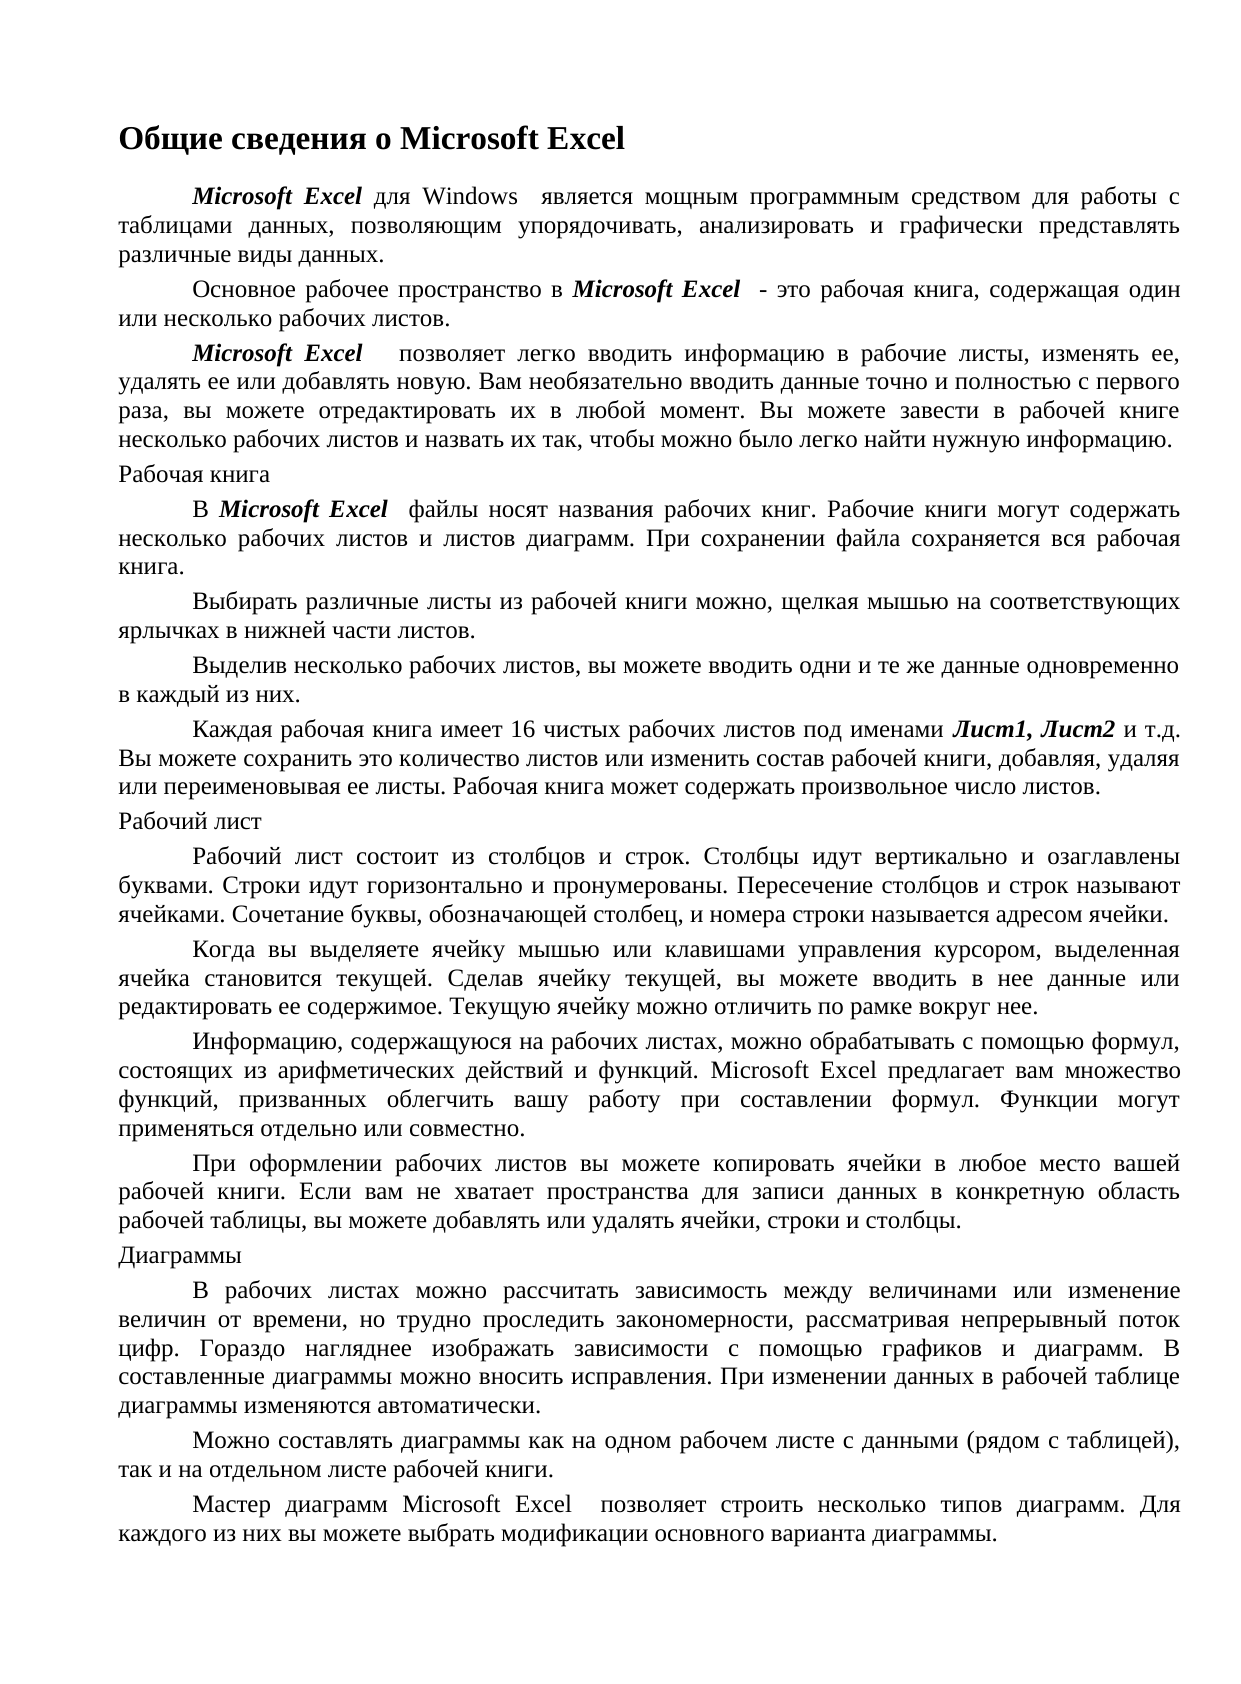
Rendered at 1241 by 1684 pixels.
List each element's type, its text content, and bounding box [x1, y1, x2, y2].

text Каждая рабочая книга имеет 16 чистых рабочих листов под именами Лист1, Лист2 и т.д. Вы можете сохранить это количество листов или изменить состав рабочей книги, добавляя, удаляя или переименовывая ее листы. Рабочая книга может содержать произвольное число листов. [118, 714, 1181, 800]
text Microsoft Excel для Windows является мощным программным средством для работы с таблицами данных, позволяющим упорядочивать, анализировать и графически представлять различные виды данных. [118, 181, 1181, 268]
text Основное рабочее пространство в Microsoft Excel - это рабочая книга, содержащая один или несколько рабочих листов. [118, 274, 1181, 331]
text Выбирать различные листы из рабочей книги можно, щелкая мышью на соответствующих ярлычках в нижней части листов. [118, 586, 1181, 644]
text При оформлении рабочих листов вы можете копировать ячейки в любое место вашей рабочей книги. Если вам не хватает пространства для записи данных в конкретную область рабочей таблицы, вы можете добавлять или удалять ячейки, строки и столбцы. [118, 1148, 1181, 1234]
text Рабочая книга [118, 459, 1181, 488]
text В Microsoft Excel файлы носят названия рабочих книг. Рабочие книги могут содержать несколько рабочих листов и листов диаграмм. При сохранении файла сохраняется вся рабочая книга. [118, 494, 1181, 580]
text Диаграммы [118, 1240, 1181, 1269]
text В рабочих листах можно рассчитать зависимость между величинами или изменение величин от времени, но трудно проследить закономерности, рассматривая непрерывный поток цифр. Гораздо нагляднее изображать зависимости с помощью графиков и диаграмм. В составленные диаграммы можно вносить исправления. При изменении данных в рабочей таблице диаграммы изменяются автоматически. [118, 1275, 1181, 1419]
text Мастер диаграмм Microsoft Excel позволяет строить несколько типов диаграмм. Для каждого из них вы можете выбрать модификации основного варианта диаграммы. [118, 1489, 1181, 1546]
text Когда вы выделяете ячейку мышью или клавишами управления курсором, выделенная ячейка становится текущей. Сделав ячейку текущей, вы можете вводить в нее данные или редактировать ее содержимое. Текущую ячейку можно отличить по рамке вокруг нее. [118, 934, 1181, 1020]
text Microsoft Excel позволяет легко вводить информацию в рабочие листы, изменять ее, удалять ее или добавлять новую. Вам необязательно вводить данные точно и полностью с первого раза, вы можете отредактировать их в любой момент. Вы можете завести в рабочей книге несколько рабочих листов и назвать их так, чтобы можно было легко найти нужную информацию. [118, 338, 1181, 453]
text Можно составлять диаграммы как на одном рабочем листе с данными (рядом с таблицей), так и на отдельном листе рабочей книги. [118, 1425, 1181, 1483]
text Рабочий лист [118, 806, 1181, 835]
text Выделив несколько рабочих листов, вы можете вводить одни и те же данные одновременно в каждый из них. [118, 650, 1181, 708]
text Рабочий лист состоит из столбцов и строк. Столбцы идут вертикально и озаглавлены буквами. Строки идут горизонтально и пронумерованы. Пересечение столбцов и строк называют ячейками. Сочетание буквы, обозначающей столбец, и номера строки называется адресом ячейки. [118, 841, 1181, 928]
subtitle Общие сведения о Microsoft Excel [118, 118, 1181, 156]
text Информацию, содержащуюся на рабочих листах, можно обрабатывать с помощью формул, состоящих из арифметических действий и функций. Microsoft Excel предлагает вам множество функций, призванных облегчить вашу работу при составлении формул. Функции могут применяться отдельно или совместно. [118, 1026, 1181, 1141]
